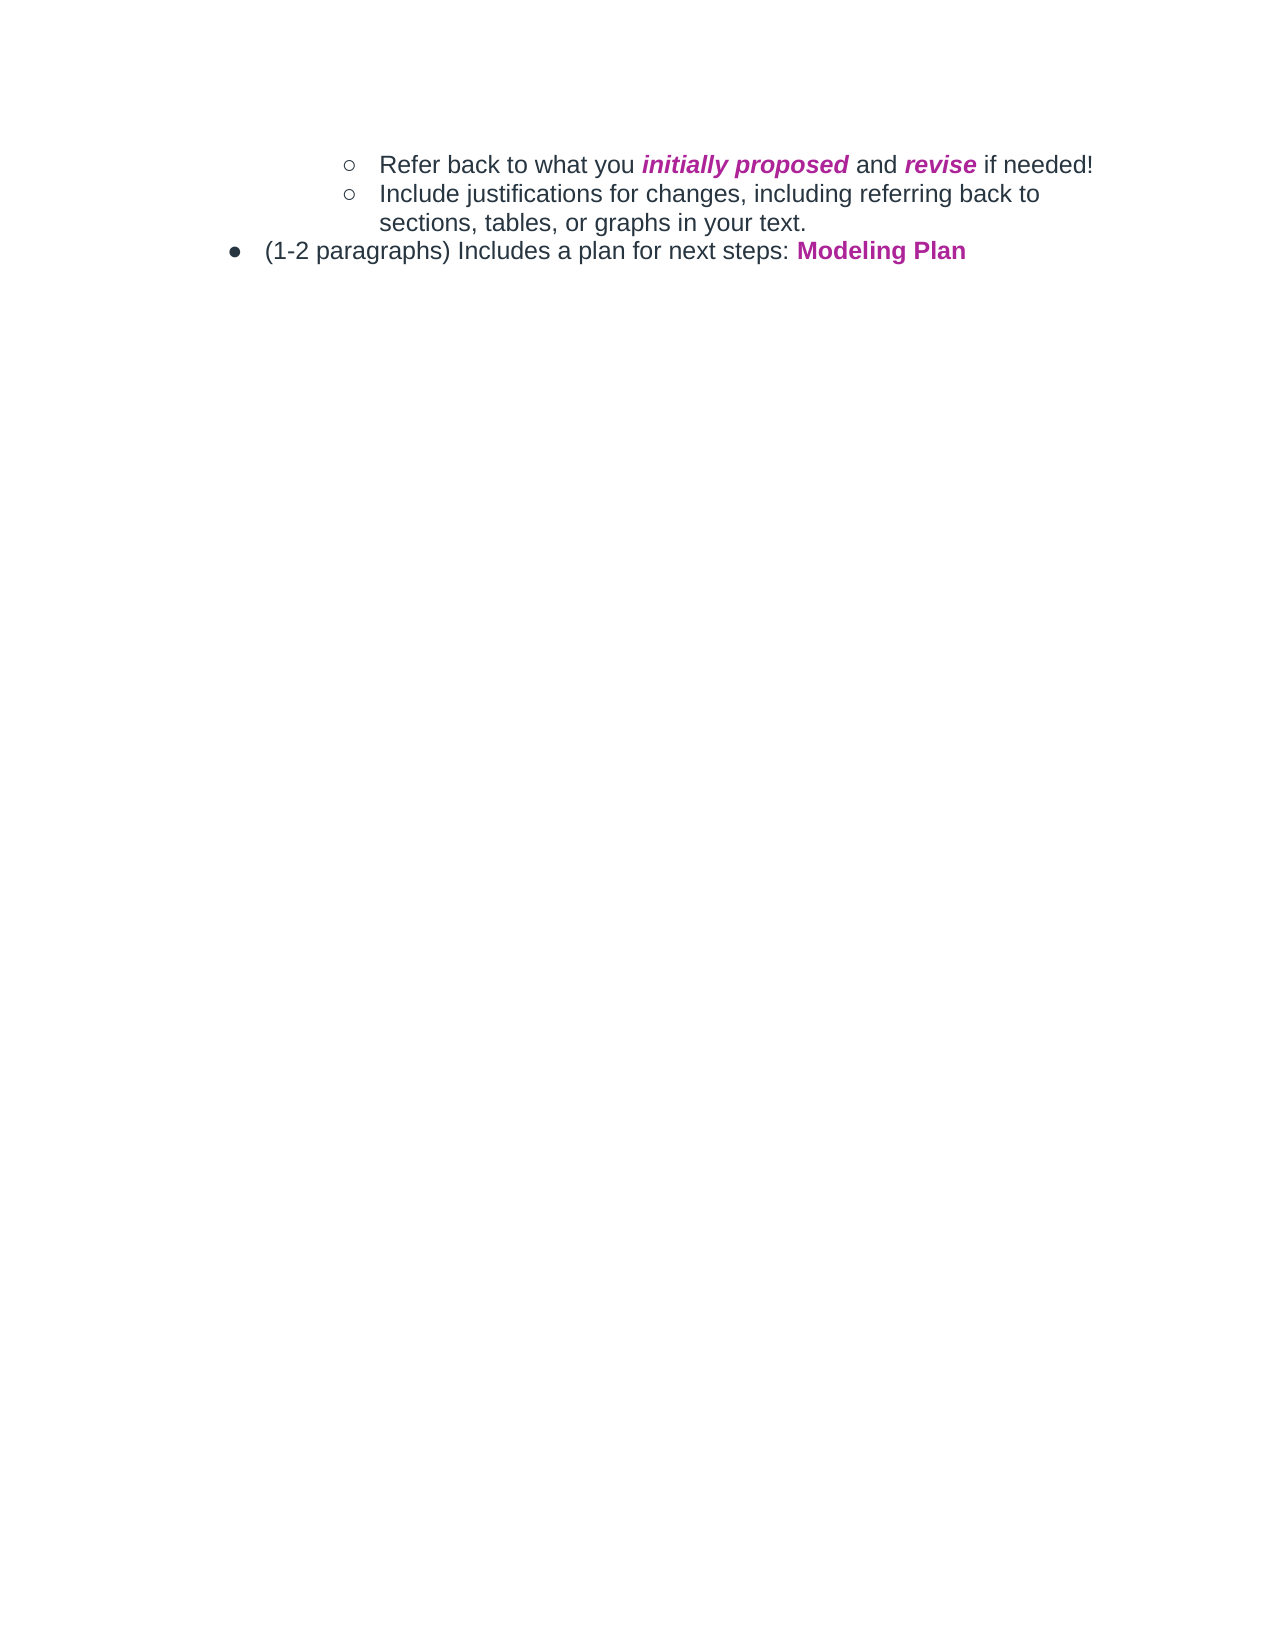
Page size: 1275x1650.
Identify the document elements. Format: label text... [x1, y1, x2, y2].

list Include justifications for changes, including referring back to sections, tables, or graphs in your text. [342, 179, 1125, 236]
list (1-2 paragraphs) Includes a plan for next steps: Modeling Plan [227, 236, 1125, 265]
list Refer back to what you initially proposed and revise if needed! [342, 150, 1125, 179]
